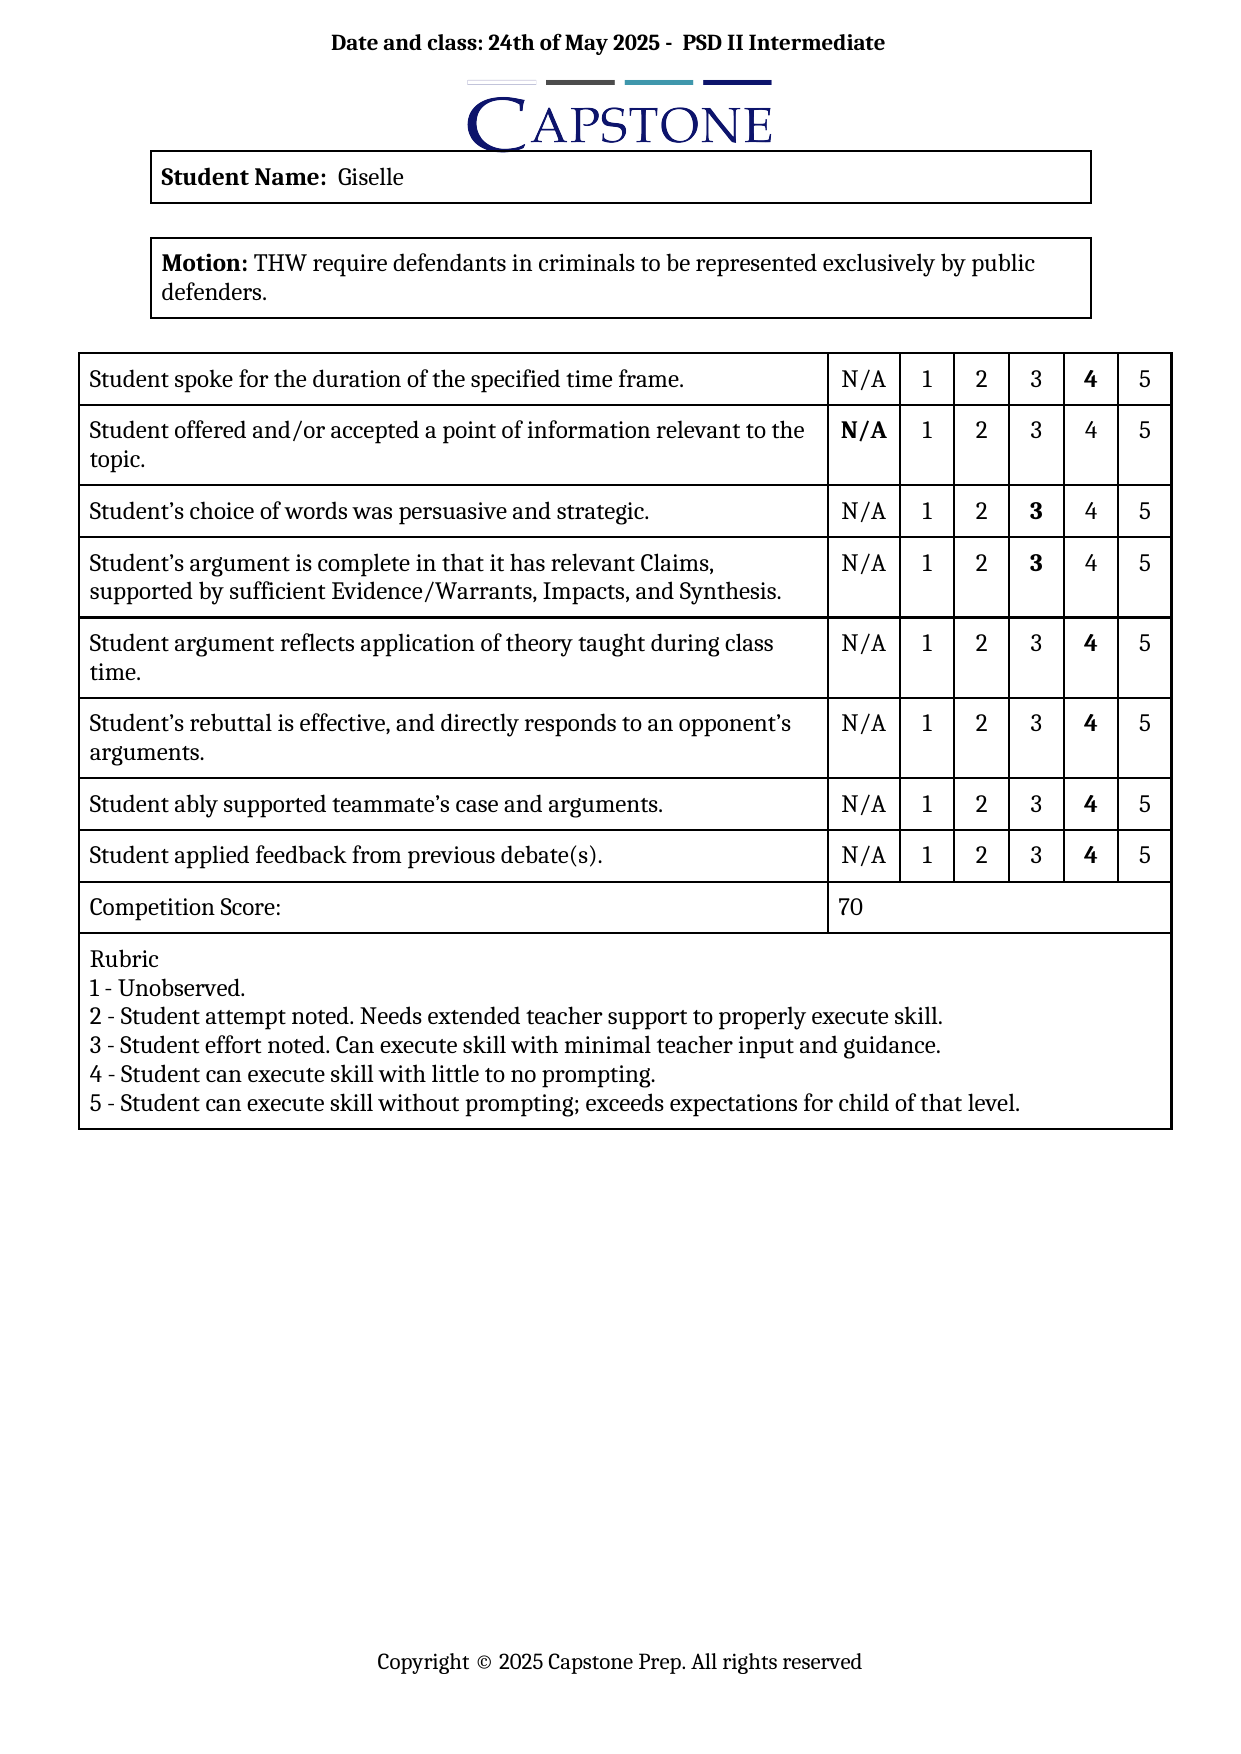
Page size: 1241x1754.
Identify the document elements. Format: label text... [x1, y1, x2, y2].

table_cell Student applied feedback from previous debate(s). [80, 831, 827, 881]
table_cell 4 [1065, 538, 1117, 616]
table_cell 4 [1065, 831, 1117, 881]
table_cell 5 [1119, 406, 1170, 484]
table_cell 3 [1010, 406, 1063, 484]
table_cell 5 [1119, 538, 1170, 616]
table_cell 5 [1119, 699, 1170, 777]
table_cell 1 [901, 779, 953, 829]
table_cell 2 [955, 779, 1008, 829]
table_cell N/A [829, 699, 899, 777]
table_cell Student’s choice of words was persuasive and strategic. [80, 486, 827, 536]
table_cell 2 [955, 486, 1008, 536]
table_cell 3 [1010, 699, 1063, 777]
table_header 1 [901, 354, 953, 404]
table_cell 2 [955, 406, 1008, 484]
table_header 5 [1119, 354, 1170, 404]
table_cell 1 [901, 831, 953, 881]
table_cell Student ably supported teammate’s case and arguments. [80, 779, 827, 829]
table_cell 2 [955, 831, 1008, 881]
picture [459, 71, 781, 150]
table_header Student spoke for the duration of the specified time frame. [80, 354, 827, 404]
table_cell 1 [901, 699, 953, 777]
table_cell Student offered and/or accepted a point of information relevant to the topic. [80, 406, 827, 484]
table_cell Competition Score: [80, 883, 827, 932]
table_cell 3 [1010, 779, 1063, 829]
table_cell 5 [1119, 831, 1170, 881]
table_header Student Name: Giselle [152, 152, 1090, 202]
table_cell 1 [901, 538, 953, 616]
table_cell N/A [829, 779, 899, 829]
table_header N/A [829, 354, 899, 404]
table_cell 5 [1119, 619, 1170, 697]
table_cell 4 [1065, 619, 1117, 697]
table_cell Student argument reflects application of theory taught during class time. [80, 619, 827, 697]
table_cell N/A [829, 831, 899, 881]
table_cell 1 [901, 619, 953, 697]
table_cell N/A [829, 619, 899, 697]
table_cell 70 [829, 883, 1170, 932]
table_cell 1 [901, 486, 953, 536]
table_cell 2 [955, 538, 1008, 616]
table_cell 3 [1010, 831, 1063, 881]
table_cell Student’s argument is complete in that it has relevant Claims, supported by sufficient Evidence/Warrants, Impacts, and Synthesis. [80, 538, 827, 616]
table_cell N/A [829, 406, 899, 484]
table_cell 4 [1065, 779, 1117, 829]
table_cell Student’s rebuttal is effective, and directly responds to an opponent’s arguments. [80, 699, 827, 777]
table_cell 2 [955, 699, 1008, 777]
table_cell Rubric 1 - Unobserved. 2 - Student attempt noted. Needs extended teacher support to properly execute skill. 3 - Student effort noted. Can execute skill with minimal teacher input and guidance. 4 - Student can execute skill with little to no prompting. 5 - Student can execute skill without prompting; exceeds expectations for child of that level. [80, 934, 1170, 1128]
table_cell 3 [1010, 619, 1063, 697]
table_header 3 [1010, 354, 1063, 404]
table_cell 4 [1065, 406, 1117, 484]
table_cell 5 [1119, 486, 1170, 536]
table_cell 2 [955, 619, 1008, 697]
table_cell 4 [1065, 486, 1117, 536]
table_header 2 [955, 354, 1008, 404]
table_header 4 [1065, 354, 1117, 404]
table_cell N/A [829, 486, 899, 536]
table_header Motion: THW require defendants in criminals to be represented exclusively by public defenders. [152, 239, 1090, 317]
table_cell 3 [1010, 538, 1063, 616]
table_cell 1 [901, 406, 953, 484]
table_cell 5 [1119, 779, 1170, 829]
table_cell N/A [829, 538, 899, 616]
table_cell 3 [1010, 486, 1063, 536]
table_cell 4 [1065, 699, 1117, 777]
